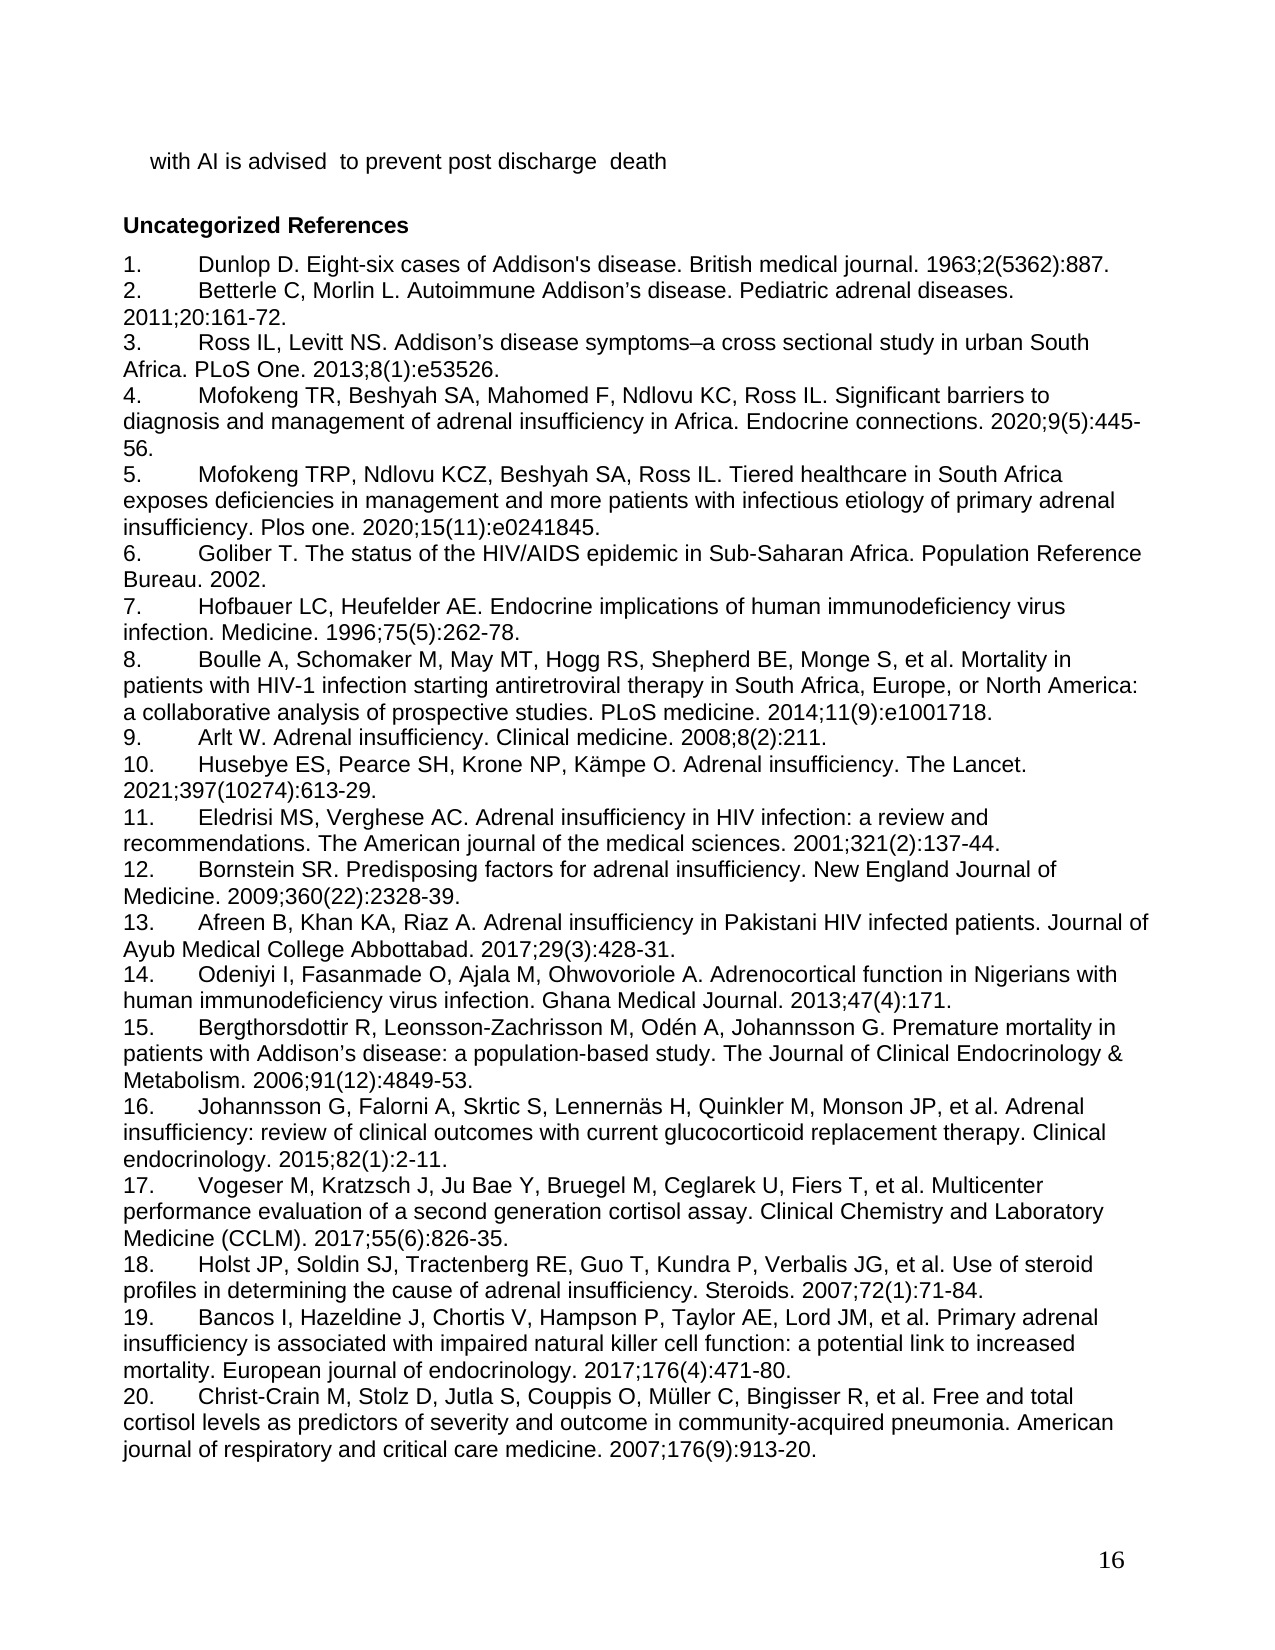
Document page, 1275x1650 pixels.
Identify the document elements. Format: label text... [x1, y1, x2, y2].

list Odeniyi I, Fasanmade O, Ajala M, Ohwovoriole A. Adrenocortical function in Nigerians with human immunodeficiency virus infection. Ghana Medical Journal. 2013;47(4):171. [123, 962, 1118, 1014]
list Betterle C, Morlin L. Autoimmune Addison’s disease. Pediatric adrenal diseases. 2011;20:161-72. [123, 277, 1015, 330]
list Husebye ES, Pearce SH, Krone NP, Kämpe O. Adrenal insufficiency. The Lancet. 2021;397(10274):613-29. [123, 751, 1028, 804]
list Mofokeng TR, Beshyah SA, Mahomed F, Ndlovu KC, Ross IL. Significant barriers to diagnosis and management of adrenal insufficiency in Africa. Endocrine connections. 2020;9(5):445- 56. [123, 382, 1141, 461]
list Ross IL, Levitt NS. Addison’s disease symptoms–a cross sectional study in urban South Africa. PLoS One. 2013;8(1):e53526. [123, 330, 1090, 382]
list Bergthorsdottir R, Leonsson-Zachrisson M, Odén A, Johannsson G. Premature mortality in patients with Addison’s disease: a population-based study. The Journal of Clinical Endocrinology & Metabolism. 2006;91(12):4849-53. [123, 1014, 1123, 1093]
list Bornstein SR. Predisposing factors for adrenal insufficiency. New England Journal of Medicine. 2009;360(22):2328-39. [123, 856, 1057, 909]
list Hofbauer LC, Heufelder AE. Endocrine implications of human immunodeficiency virus infection. Medicine. 1996;75(5):262-78. [123, 593, 1066, 646]
list Boulle A, Schomaker M, May MT, Hogg RS, Shepherd BE, Monge S, et al. Mortality in patients with HIV-1 infection starting antiretroviral therapy in South Africa, Europe, or North America: a collaborative analysis of prospective studies. PLoS medicine. 2014;11(9):e1001718. [123, 646, 1139, 725]
list Mofokeng TRP, Ndlovu KCZ, Beshyah SA, Ross IL. Tiered healthcare in South Africa exposes deficiencies in management and more patients with infectious etiology of primary adrenal insufficiency. Plos one. 2020;15(11):e0241845. [123, 461, 1116, 540]
subtitle Uncategorized References [96, 212, 1162, 238]
list Eledrisi MS, Verghese AC. Adrenal insufficiency in HIV infection: a review and recommendations. The American journal of the medical sciences. 2001;321(2):137-44. [123, 804, 1001, 856]
list Goliber T. The status of the HIV/AIDS epidemic in Sub-Saharan Africa. Population Reference Bureau. 2002. [123, 540, 1142, 593]
list Afreen B, Khan KA, Riaz A. Adrenal insufficiency in Pakistani HIV infected patients. Journal of Ayub Medical College Abbottabad. 2017;29(3):428-31. [123, 909, 1149, 962]
list Johannsson G, Falorni A, Skrtic S, Lennernäs H, Quinkler M, Monson JP, et al. Adrenal insufficiency: review of clinical outcomes with current glucocorticoid replacement therapy. Clinical endocrinology. 2015;82(1):2-11. [123, 1093, 1107, 1172]
list Dunlop D. Eight-six cases of Addison's disease. British medical journal. 1963;2(5362):887. [123, 251, 1162, 277]
list Christ-Crain M, Stolz D, Jutla S, Couppis O, Müller C, Bingisser R, et al. Free and total cortisol levels as predictors of severity and outcome in community-acquired pneumonia. American journal of respiratory and critical care medicine. 2007;176(9):913-20. [123, 1383, 1114, 1462]
list Vogeser M, Kratzsch J, Ju Bae Y, Bruegel M, Ceglarek U, Fiers T, et al. Multicenter performance evaluation of a second generation cortisol assay. Clinical Chemistry and Laboratory Medicine (CCLM). 2017;55(6):826-35. [123, 1172, 1104, 1251]
list Arlt W. Adrenal insufficiency. Clinical medicine. 2008;8(2):211. [123, 725, 1162, 751]
list Bancos I, Hazeldine J, Chortis V, Hampson P, Taylor AE, Lord JM, et al. Primary adrenal insufficiency is associated with impaired natural killer cell function: a potential link to increased mortality. European journal of endocrinology. 2017;176(4):471-80. [123, 1304, 1099, 1383]
list Holst JP, Soldin SJ, Tractenberg RE, Guo T, Kundra P, Verbalis JG, et al. Use of steroid profiles in determining the cause of adrenal insufficiency. Steroids. 2007;72(1):71-84. [123, 1251, 1094, 1304]
